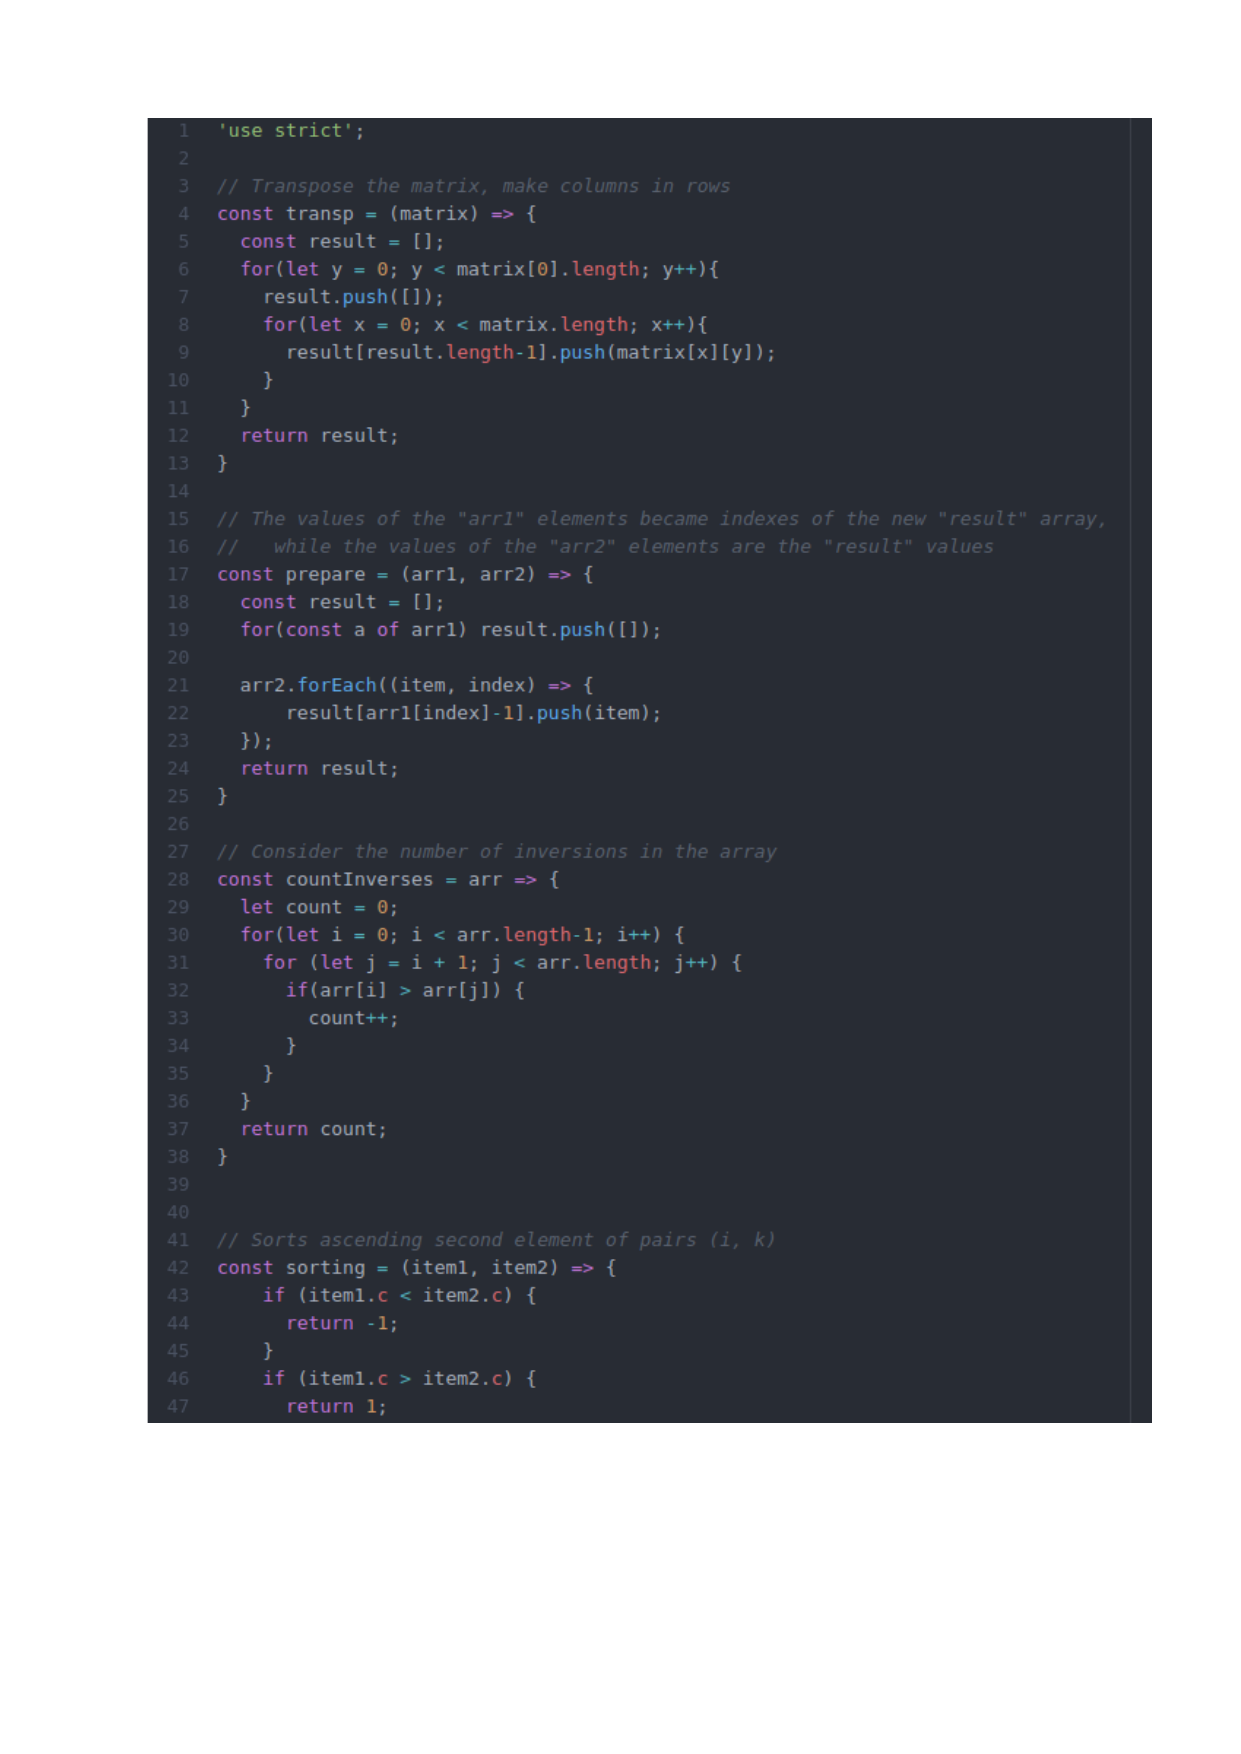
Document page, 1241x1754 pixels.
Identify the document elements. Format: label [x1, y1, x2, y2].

picture [147, 118, 1152, 1423]
